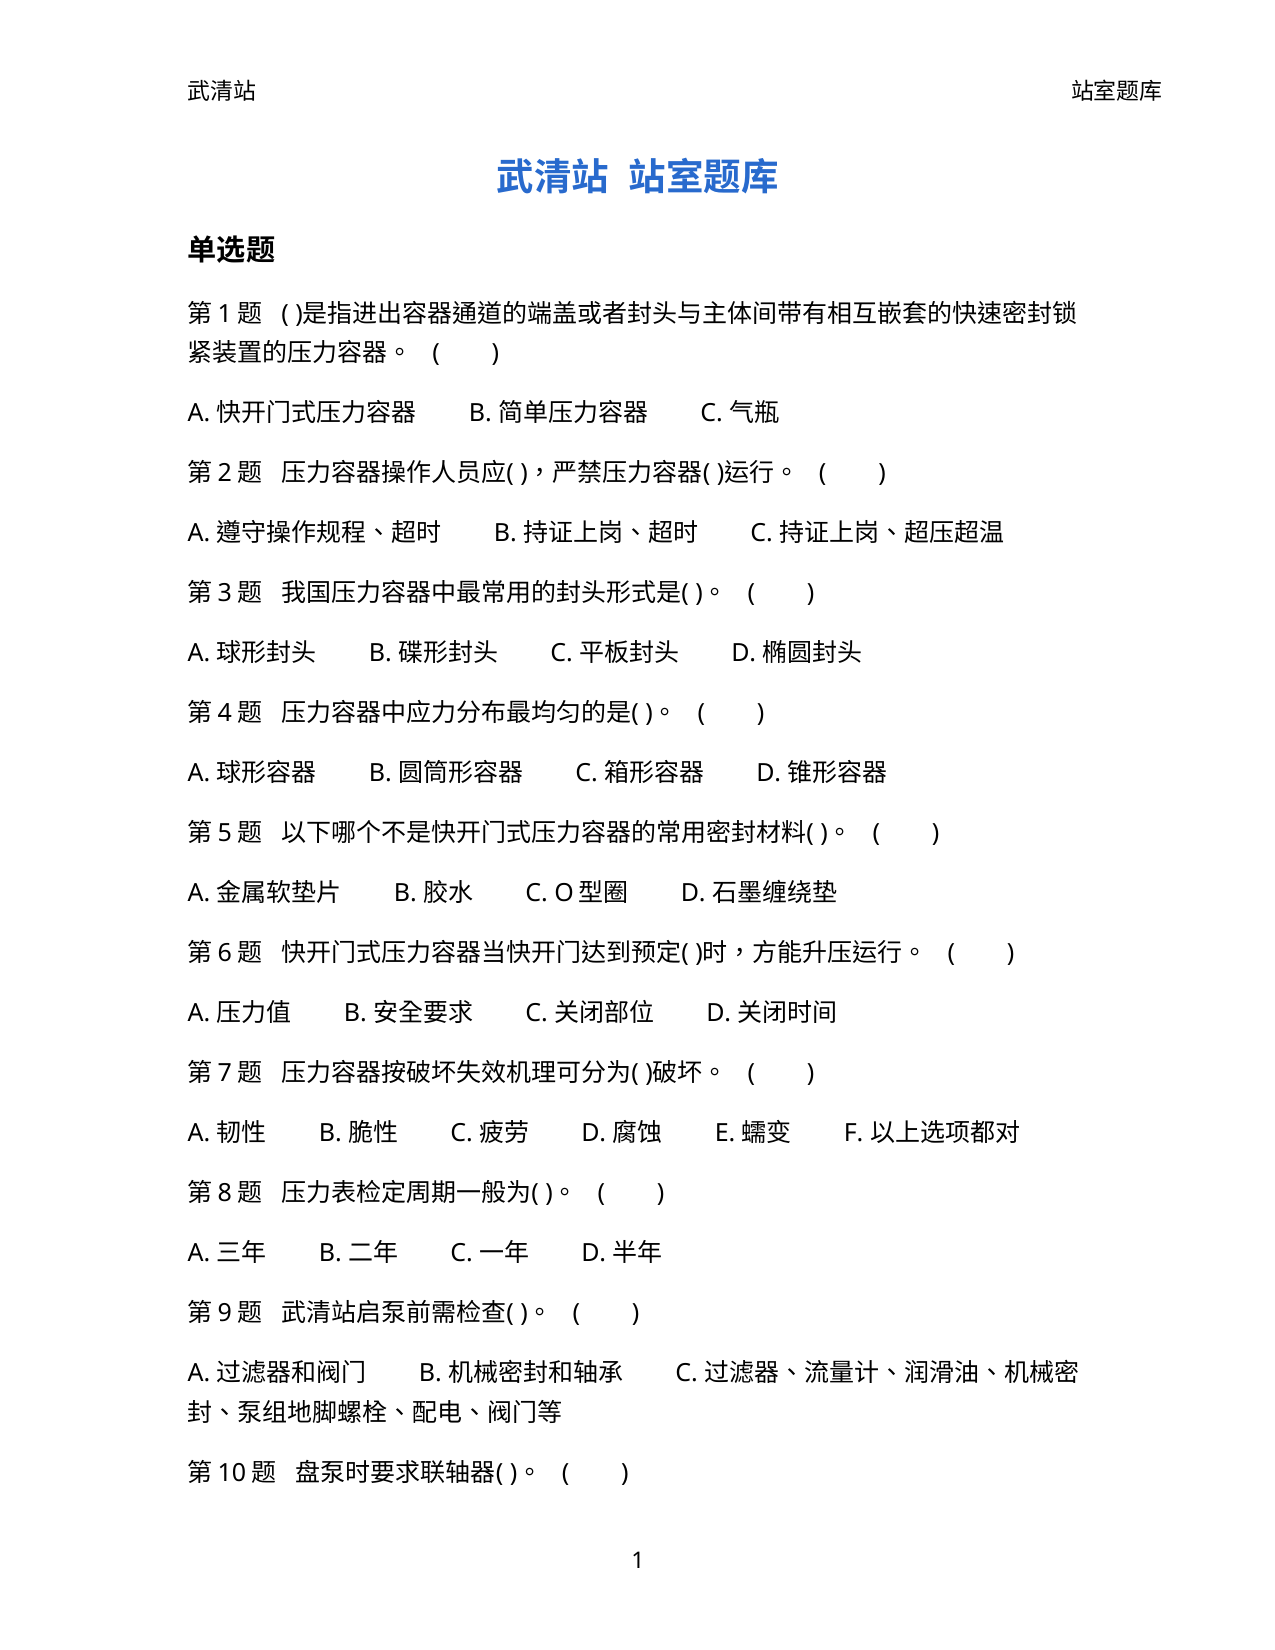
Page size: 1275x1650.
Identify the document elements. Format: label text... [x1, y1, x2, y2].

text A. 快开门式压力容器 B. 简单压力容器 C. 气瓶 [187, 395, 1087, 429]
text A. 过滤器和阀门 B. 机械密封和轴承 C. 过滤器、流量计、润滑油、机械密封、泵组地脚螺栓、配电、阀门等 [187, 1355, 1087, 1428]
text 第1题 ( )是指进出容器通道的端盖或者封头与主体间带有相互嵌套的快速密封锁紧装置的压力容器。 ( ) [187, 296, 1087, 369]
text 第10题 盘泵时要求联轴器( )。 ( ) [187, 1454, 1087, 1488]
text 第8题 压力表检定周期一般为( )。 ( ) [187, 1175, 1087, 1209]
text A. 金属软垫片 B. 胶水 C. O型圈 D. 石墨缠绕垫 [187, 875, 1087, 909]
text A. 韧性 B. 脆性 C. 疲劳 D. 腐蚀 E. 蠕变 F. 以上选项都对 [187, 1115, 1087, 1149]
text A. 球形容器 B. 圆筒形容器 C. 箱形容器 D. 锥形容器 [187, 755, 1087, 789]
text 第6题 快开门式压力容器当快开门达到预定( )时，方能升压运行。 ( ) [187, 935, 1087, 969]
text 第3题 我国压力容器中最常用的封头形式是( )。 ( ) [187, 575, 1087, 609]
text A. 遵守操作规程、超时 B. 持证上岗、超时 C. 持证上岗、超压超温 [187, 515, 1087, 549]
text 武清站 站室题库 [187, 150, 1087, 201]
text A. 三年 B. 二年 C. 一年 D. 半年 [187, 1235, 1087, 1269]
text 单选题 [187, 229, 1087, 269]
text A. 球形封头 B. 碟形封头 C. 平板封头 D. 椭圆封头 [187, 635, 1087, 669]
text 第5题 以下哪个不是快开门式压力容器的常用密封材料( )。 ( ) [187, 815, 1087, 849]
text 第2题 压力容器操作人员应( )，严禁压力容器( )运行。 ( ) [187, 455, 1087, 489]
text A. 压力值 B. 安全要求 C. 关闭部位 D. 关闭时间 [187, 995, 1087, 1029]
text 第9题 武清站启泵前需检查( )。 ( ) [187, 1295, 1087, 1329]
text 第7题 压力容器按破坏失效机理可分为( )破坏。 ( ) [187, 1055, 1087, 1089]
text 第4题 压力容器中应力分布最均匀的是( )。 ( ) [187, 695, 1087, 729]
